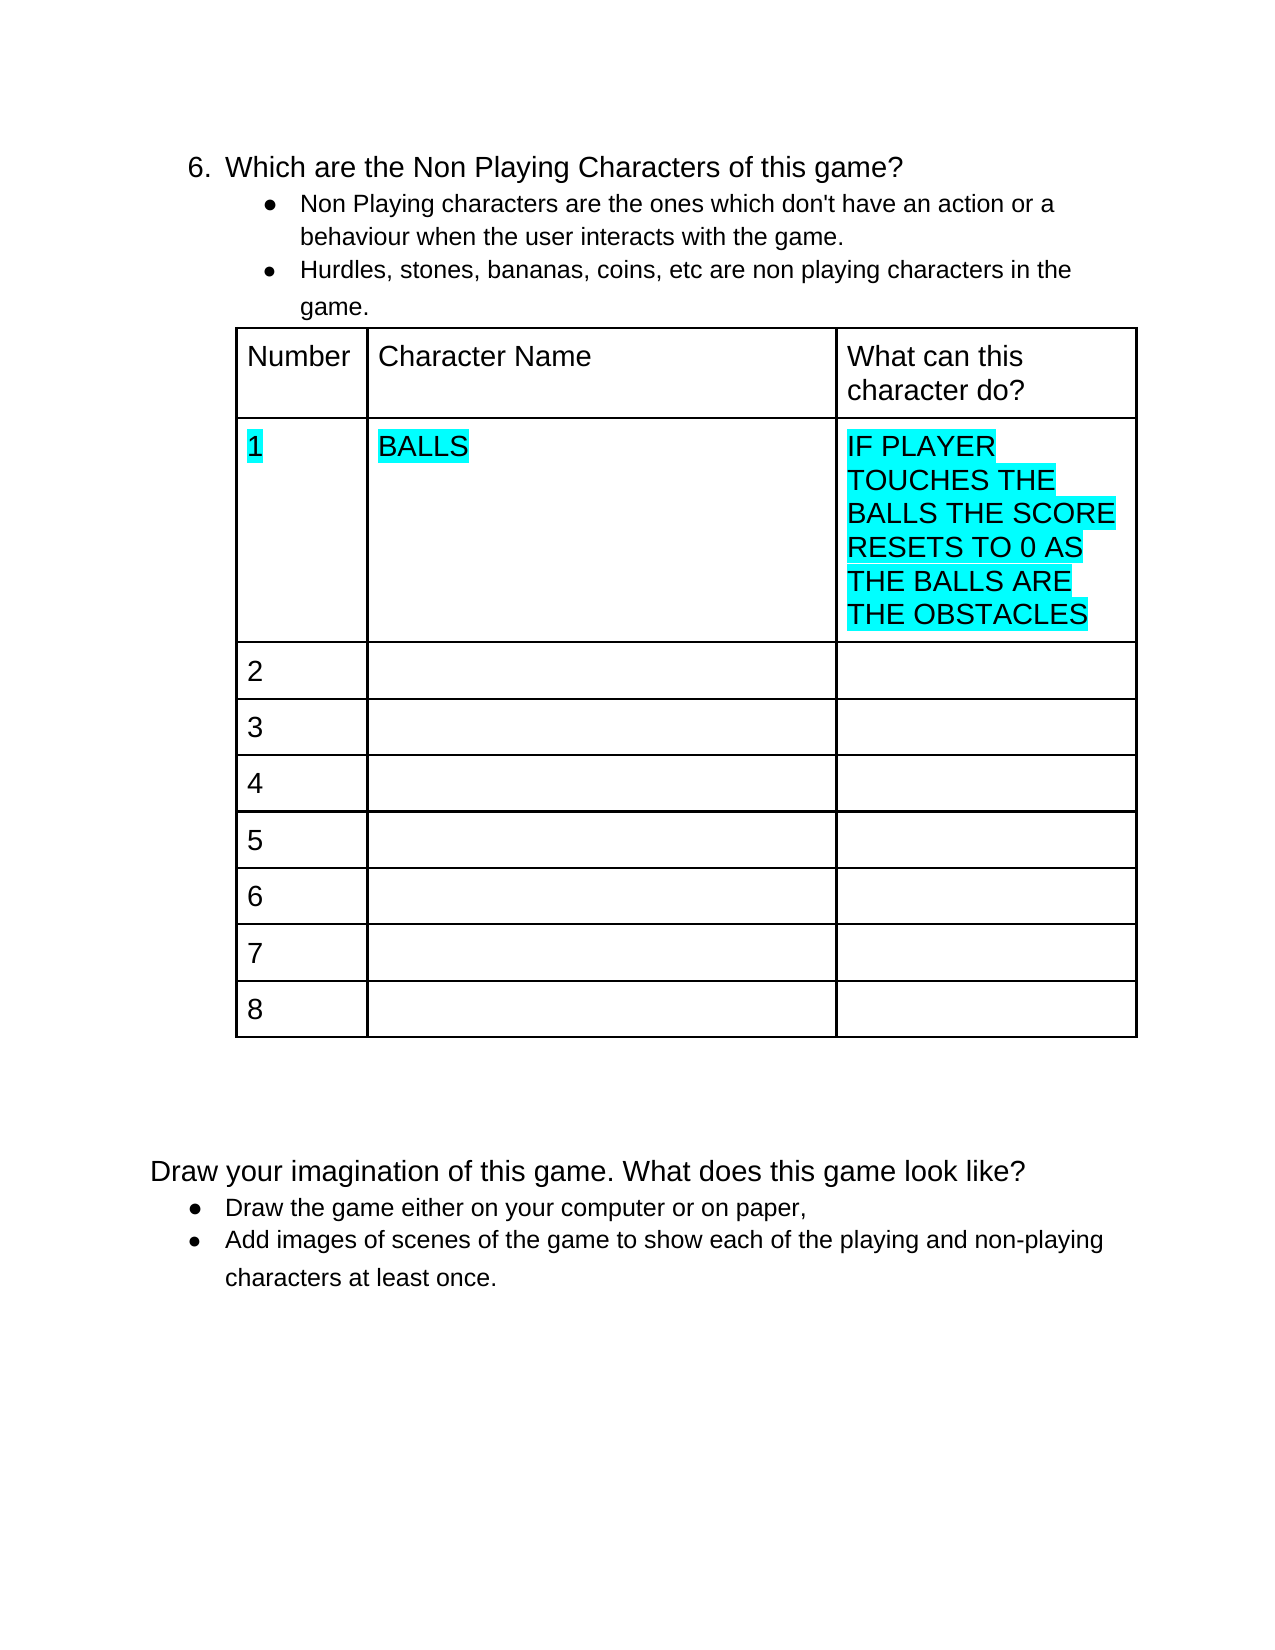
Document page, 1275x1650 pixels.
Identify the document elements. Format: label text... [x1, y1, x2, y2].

list Which are the Non Playing Characters of this game? [187, 150, 1125, 183]
table_cell [838, 643, 1135, 697]
table_cell [369, 813, 835, 867]
table_cell [838, 813, 1135, 867]
table_cell BALLS [369, 419, 835, 641]
table_cell [369, 925, 835, 980]
table_cell 8 [238, 982, 366, 1036]
table_cell [369, 700, 835, 754]
table_cell 5 [238, 813, 366, 867]
list Add images of scenes of the game to show each of the playing and non-playing characters at least once. [187, 1226, 1125, 1293]
table_cell [838, 982, 1135, 1036]
list Non Playing characters are the ones which don't have an action or a behaviour when the user interacts with the game. [262, 188, 1125, 250]
table_cell [838, 700, 1135, 754]
table_cell [369, 643, 835, 697]
table_cell [369, 869, 835, 923]
table_cell 1 [238, 419, 366, 641]
table_cell 7 [238, 925, 366, 980]
table_cell [369, 982, 835, 1036]
table_cell [369, 756, 835, 810]
table_cell 2 [238, 643, 366, 697]
list Draw the game either on your computer or on paper, [187, 1192, 1125, 1221]
table_header Number [238, 329, 366, 417]
table_cell [838, 756, 1135, 810]
table_cell [838, 925, 1135, 980]
table_cell [838, 869, 1135, 923]
table_header Character Name [369, 329, 835, 417]
text Draw your imagination of this game. What does this game look like? [150, 1154, 1125, 1187]
table_cell 3 [238, 700, 366, 754]
table_cell 6 [238, 869, 366, 923]
table_header What can this character do? [838, 329, 1135, 417]
list Hurdles, stones, bananas, coins, etc are non playing characters in the game. [262, 254, 1125, 322]
table_cell 4 [238, 756, 366, 810]
table_cell IF PLAYER TOUCHES THE BALLS THE SCORE RESETS TO 0 AS THE BALLS ARE THE OBSTACLES [838, 419, 1135, 641]
